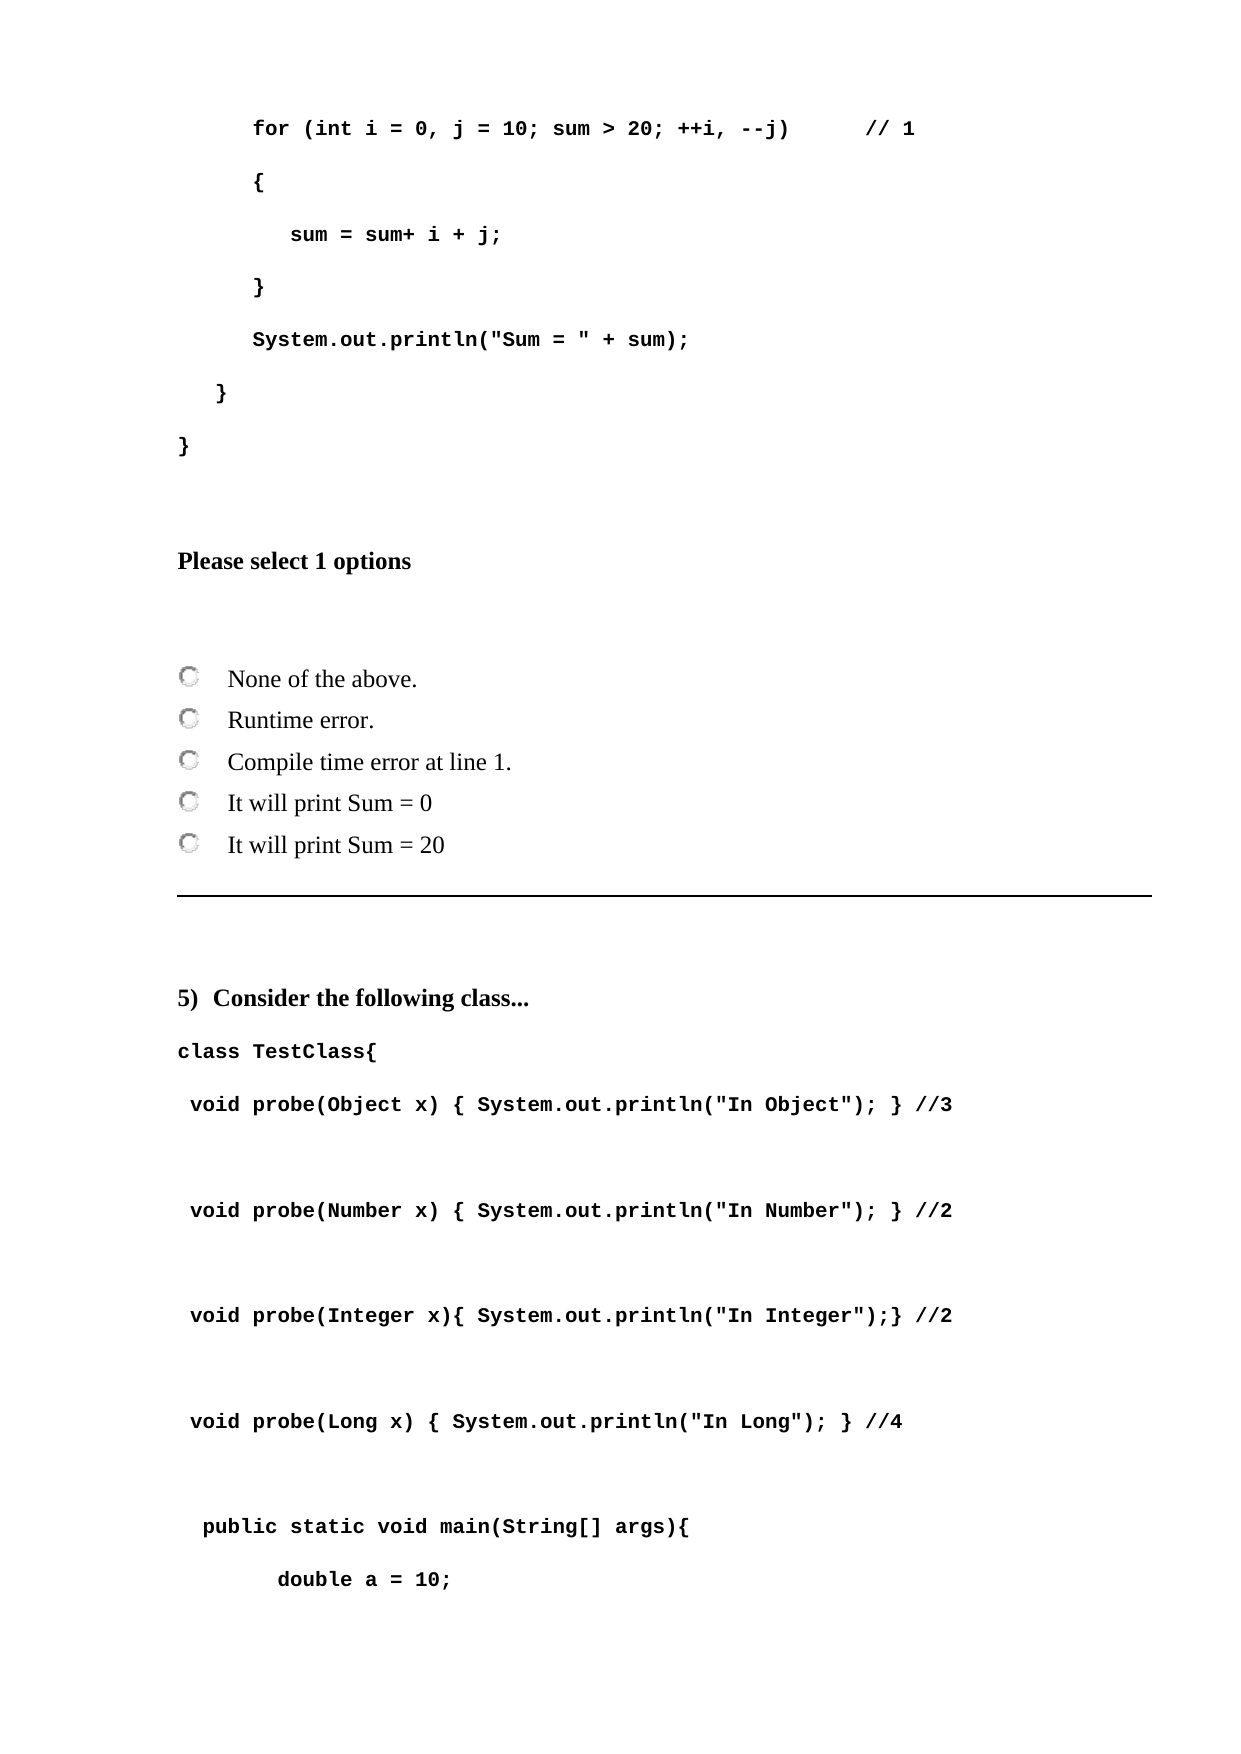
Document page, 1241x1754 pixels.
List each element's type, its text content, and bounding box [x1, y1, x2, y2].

table_cell [176, 782, 226, 824]
table_cell Runtime error. [226, 699, 518, 741]
table_cell It will print Sum = 0 [226, 782, 518, 824]
text void probe(Integer x){ System.out.println("In Integer");} //2 [177, 1305, 1152, 1329]
table_cell [176, 824, 226, 865]
table_cell It will print Sum = 20 [226, 824, 518, 865]
text } [177, 382, 1152, 406]
table_header None of the above. [226, 658, 518, 699]
text double a = 10; [177, 1569, 1152, 1593]
table_header [176, 658, 226, 699]
text Please select 1 options [177, 546, 1152, 574]
text { [177, 171, 1152, 194]
table_cell [176, 741, 226, 782]
table_cell Compile time error at line 1. [226, 741, 518, 782]
table_cell [176, 699, 226, 741]
text 5) Consider the following class... [177, 983, 1152, 1012]
text void probe(Object x) { System.out.println("In Object"); } //3 [177, 1094, 1152, 1118]
text } [177, 435, 1152, 459]
text System.out.println("Sum = " + sum); [177, 329, 1152, 353]
text class TestClass{ [177, 1041, 1152, 1065]
text } [177, 277, 1152, 300]
text for (int i = 0, j = 10; sum > 20; ++i, --j) // 1 [177, 118, 1152, 142]
text void probe(Long x) { System.out.println("In Long"); } //4 [177, 1411, 1152, 1434]
text void probe(Number x) { System.out.println("In Number"); } //2 [177, 1199, 1152, 1223]
text sum = sum+ i + j; [177, 224, 1152, 247]
text public static void main(String[] args){ [177, 1516, 1152, 1540]
